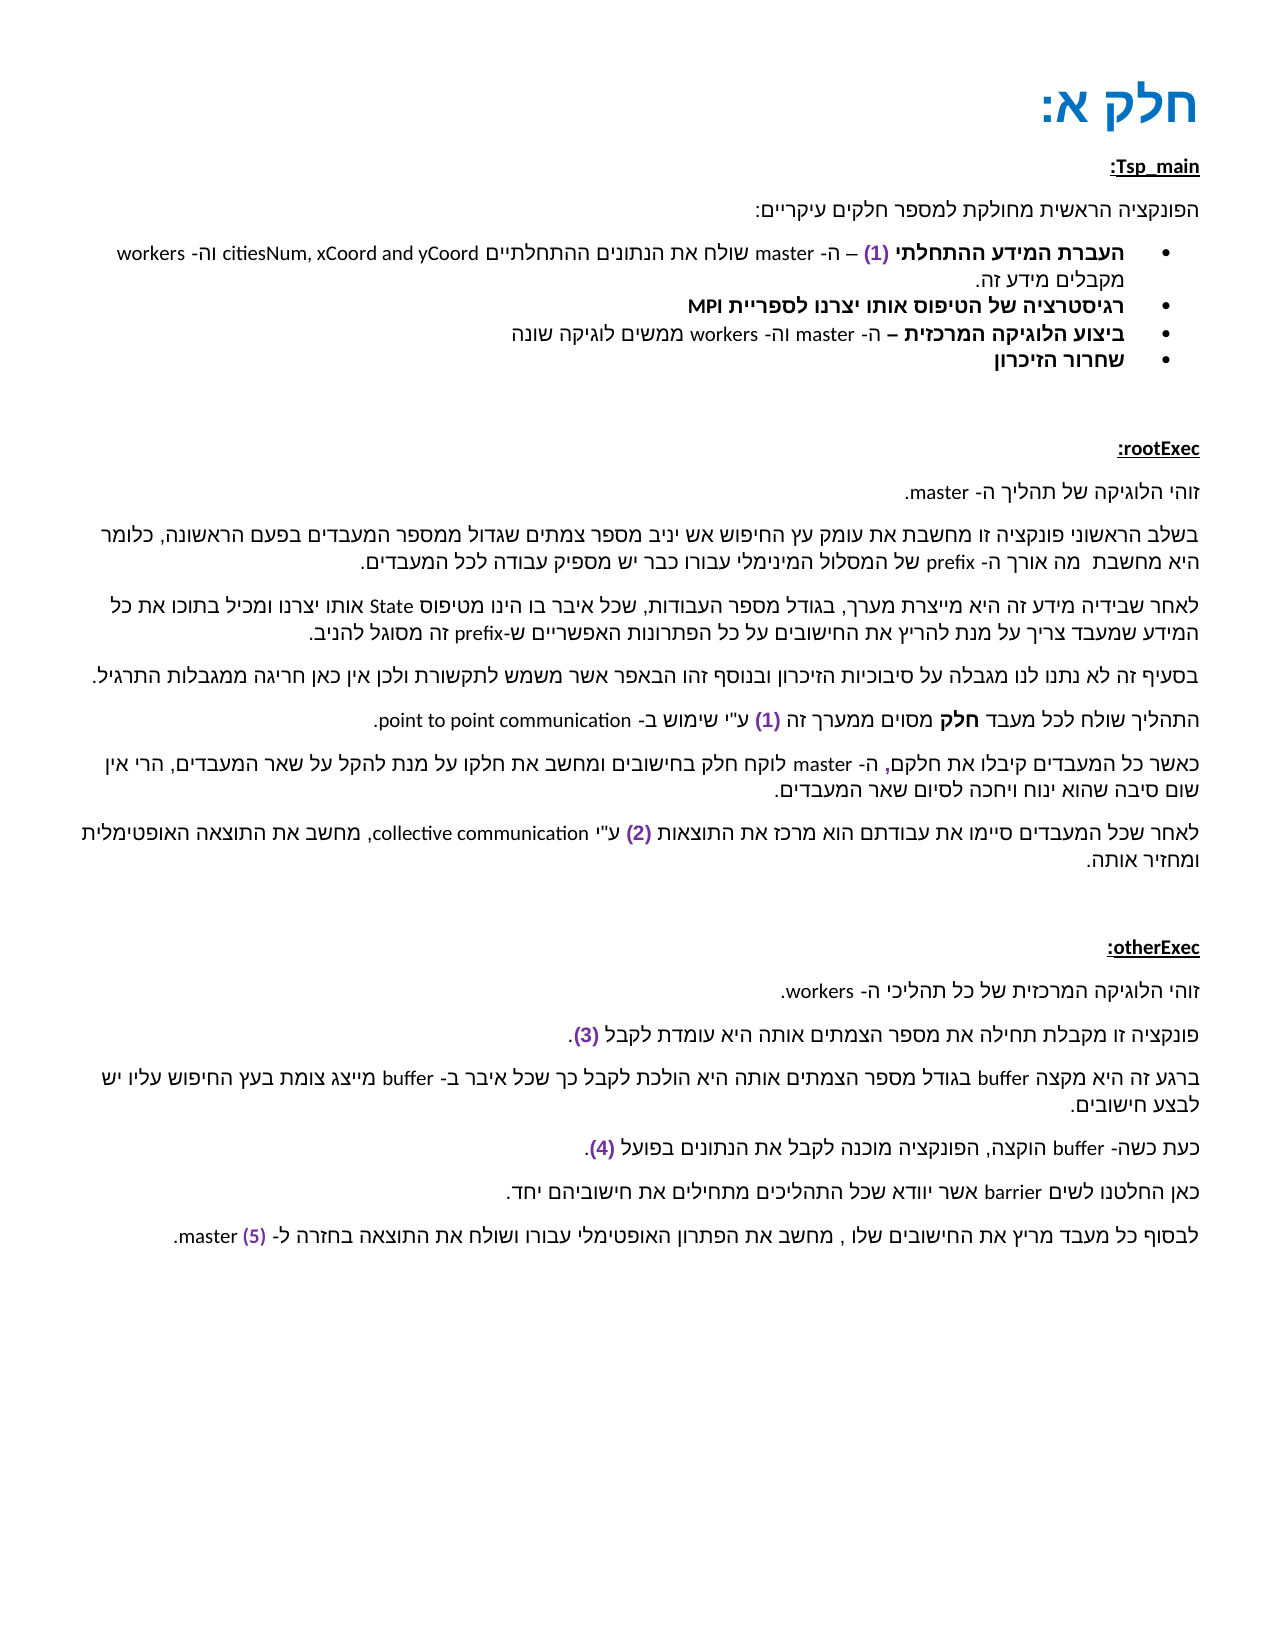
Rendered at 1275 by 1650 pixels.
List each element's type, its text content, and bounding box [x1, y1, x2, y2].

text בסעיף זה לא נתנו לנו מגבלה על סיבוכיות הזיכרון ובנוסף זהו הבאפר אשר משמש לתקשורת ולכן אין כאן חריגה ממגבלות התרגיל. [75, 664, 1200, 688]
text otherExec: [75, 934, 1200, 960]
list ביצוע הלוגיקה המרכזית – ה- master וה- workers ממשים לוגיקה שונה [75, 321, 1162, 346]
text בשלב הראשוני פונקציה זו מחשבת את עומק עץ החיפוש אש יניב מספר צמתים שגדול ממספר המעבדים בפעם הראשונה, כלומר היא מחשבת מה אורך ה- prefix של המסלול המינימלי עבורו כבר יש מספיק עבודה לכל המעבדים. [75, 523, 1200, 574]
text התהליך שולח לכל מעבד חלק מסוים ממערך זה (1) ע"י שימוש ב- point to point communication. [75, 707, 1200, 732]
text כעת כשה- buffer הוקצה, הפונקציה מוכנה לקבל את הנתונים בפועל (4). [75, 1135, 1200, 1160]
text פונקציה זו מקבלת תחילה את מספר הצמתים אותה היא עומדת לקבל (3). [75, 1023, 1200, 1047]
text כאן החלטנו לשים barrier אשר יוודא שכל התהליכים מתחילים את חישוביהם יחד. [75, 1179, 1200, 1204]
text rootExec: [75, 435, 1200, 460]
text לבסוף כל מעבד מריץ את החישובים שלו , מחשב את הפתרון האופטימלי עבורו ושולח את התוצאה בחזרה ל- master (5). [75, 1223, 1200, 1248]
list שחרור הזיכרון [75, 348, 1162, 372]
text ברגע זה היא מקצה buffer בגודל מספר הצמתים אותה היא הולכת לקבל כך שכל איבר ב- buffer מייצג צומת בעץ החיפוש עליו יש לבצע חישובים. [75, 1065, 1200, 1116]
text לאחר שבידיה מידע זה היא מייצרת מערך, בגודל מספר העבודות, שכל איבר בו הינו מטיפוס State אותו יצרנו ומכיל בתוכו את כל המידע שמעבד צריך על מנת להריץ את החישובים על כל הפתרונות האפשריים ש-prefix זה מסוגל להניב. [75, 593, 1200, 646]
text זוהי הלוגיקה של תהליך ה- master. [75, 479, 1200, 504]
text Tsp_main: [75, 154, 1200, 179]
text חלק א: [75, 75, 1200, 132]
list רגיסטרציה של הטיפוס אותו יצרנו לספריית MPI [75, 293, 1162, 319]
list העברת המידע ההתחלתי (1) – ה- master שולח את הנתונים ההתחלתיים citiesNum, xCoord and yCoord וה- workers מקבלים מידע זה. [75, 240, 1162, 292]
text הפונקציה הראשית מחולקת למספר חלקים עיקריים: [75, 198, 1200, 222]
text לאחר שכל המעבדים סיימו את עבודתם הוא מרכז את התוצאות (2) ע"י collective communication, מחשב את התוצאה האופטימלית ומחזיר אותה. [75, 821, 1200, 872]
text זוהי הלוגיקה המרכזית של כל תהליכי ה- workers. [75, 978, 1200, 1004]
text כאשר כל המעבדים קיבלו את חלקם, ה- master לוקח חלק בחישובים ומחשב את חלקו על מנת להקל על שאר המעבדים, הרי אין שום סיבה שהוא ינוח ויחכה לסיום שאר המעבדים. [75, 751, 1200, 802]
